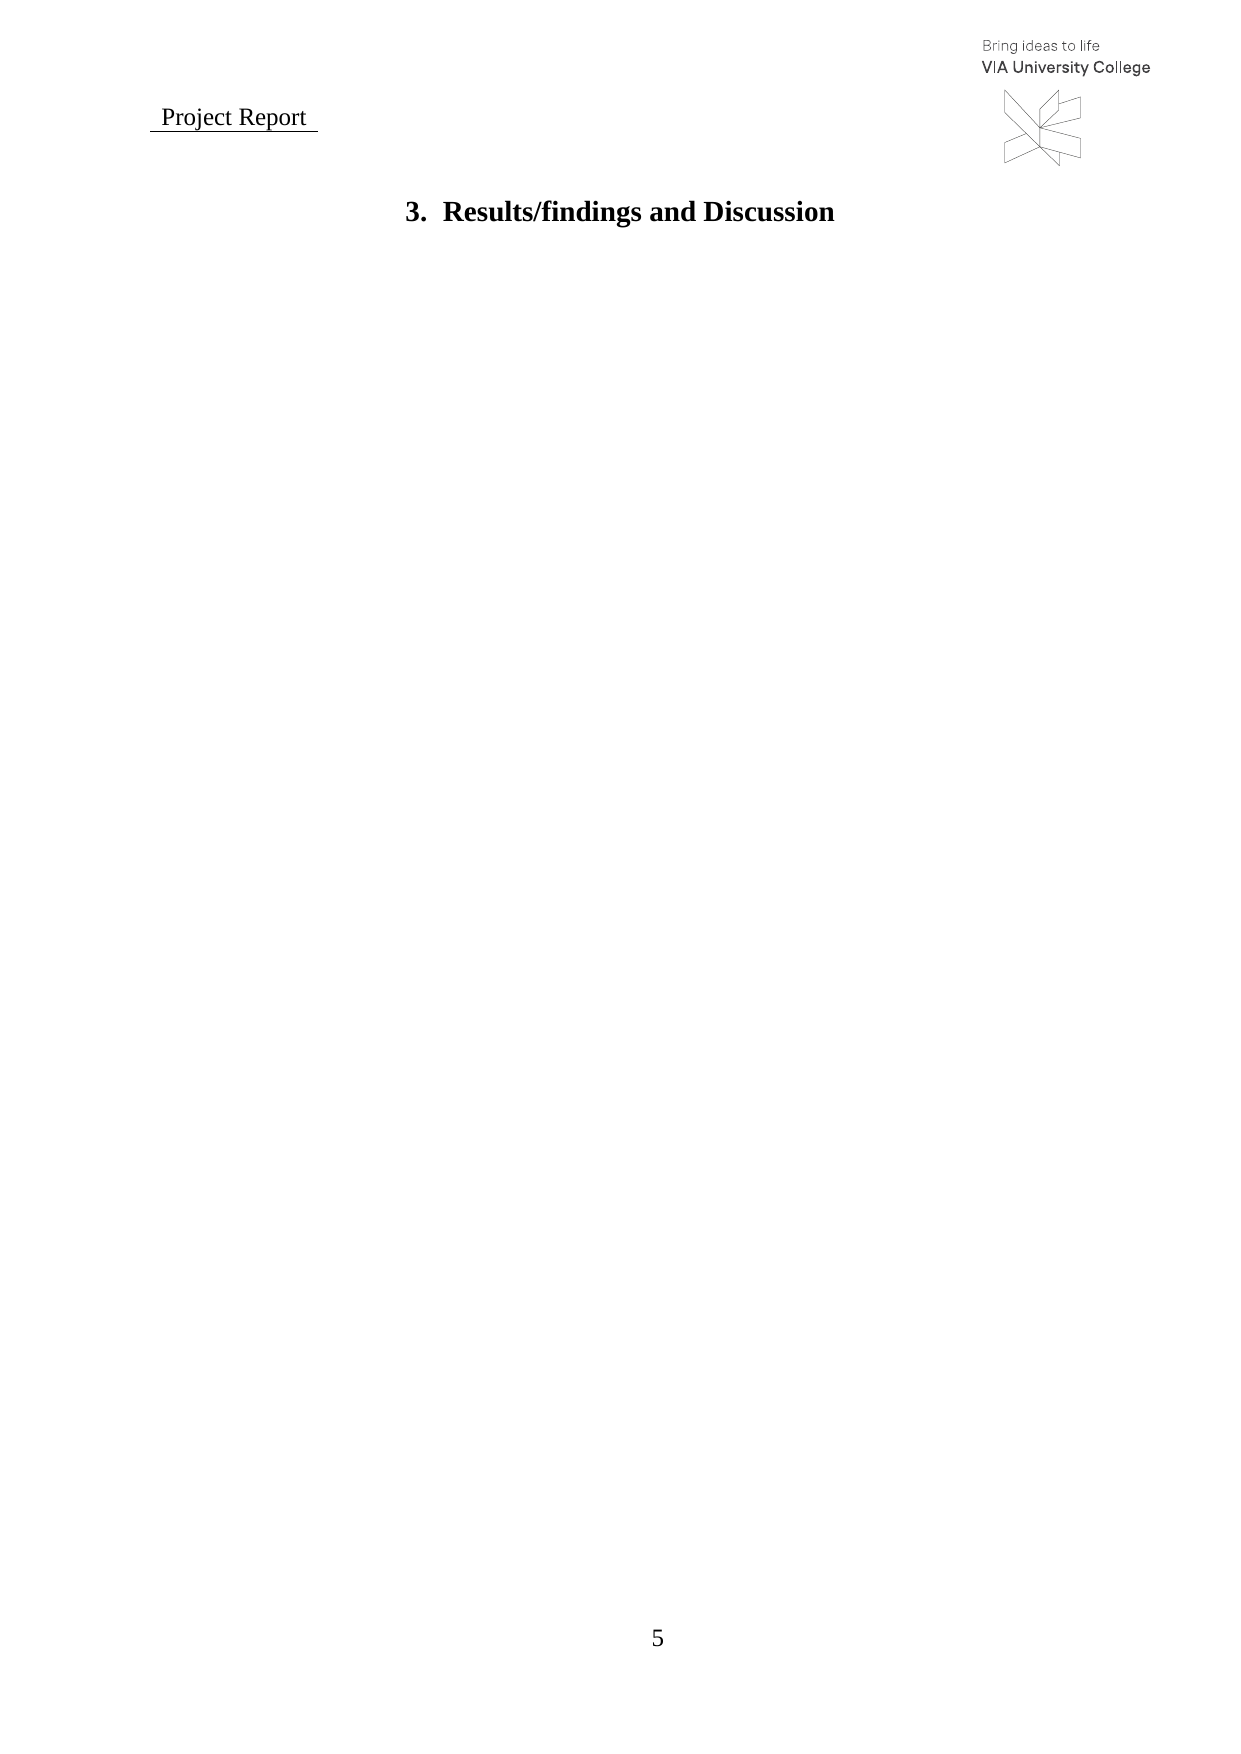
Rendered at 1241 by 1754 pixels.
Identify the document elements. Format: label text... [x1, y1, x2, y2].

subtitle Results/findings and Discussion [150, 194, 1090, 227]
